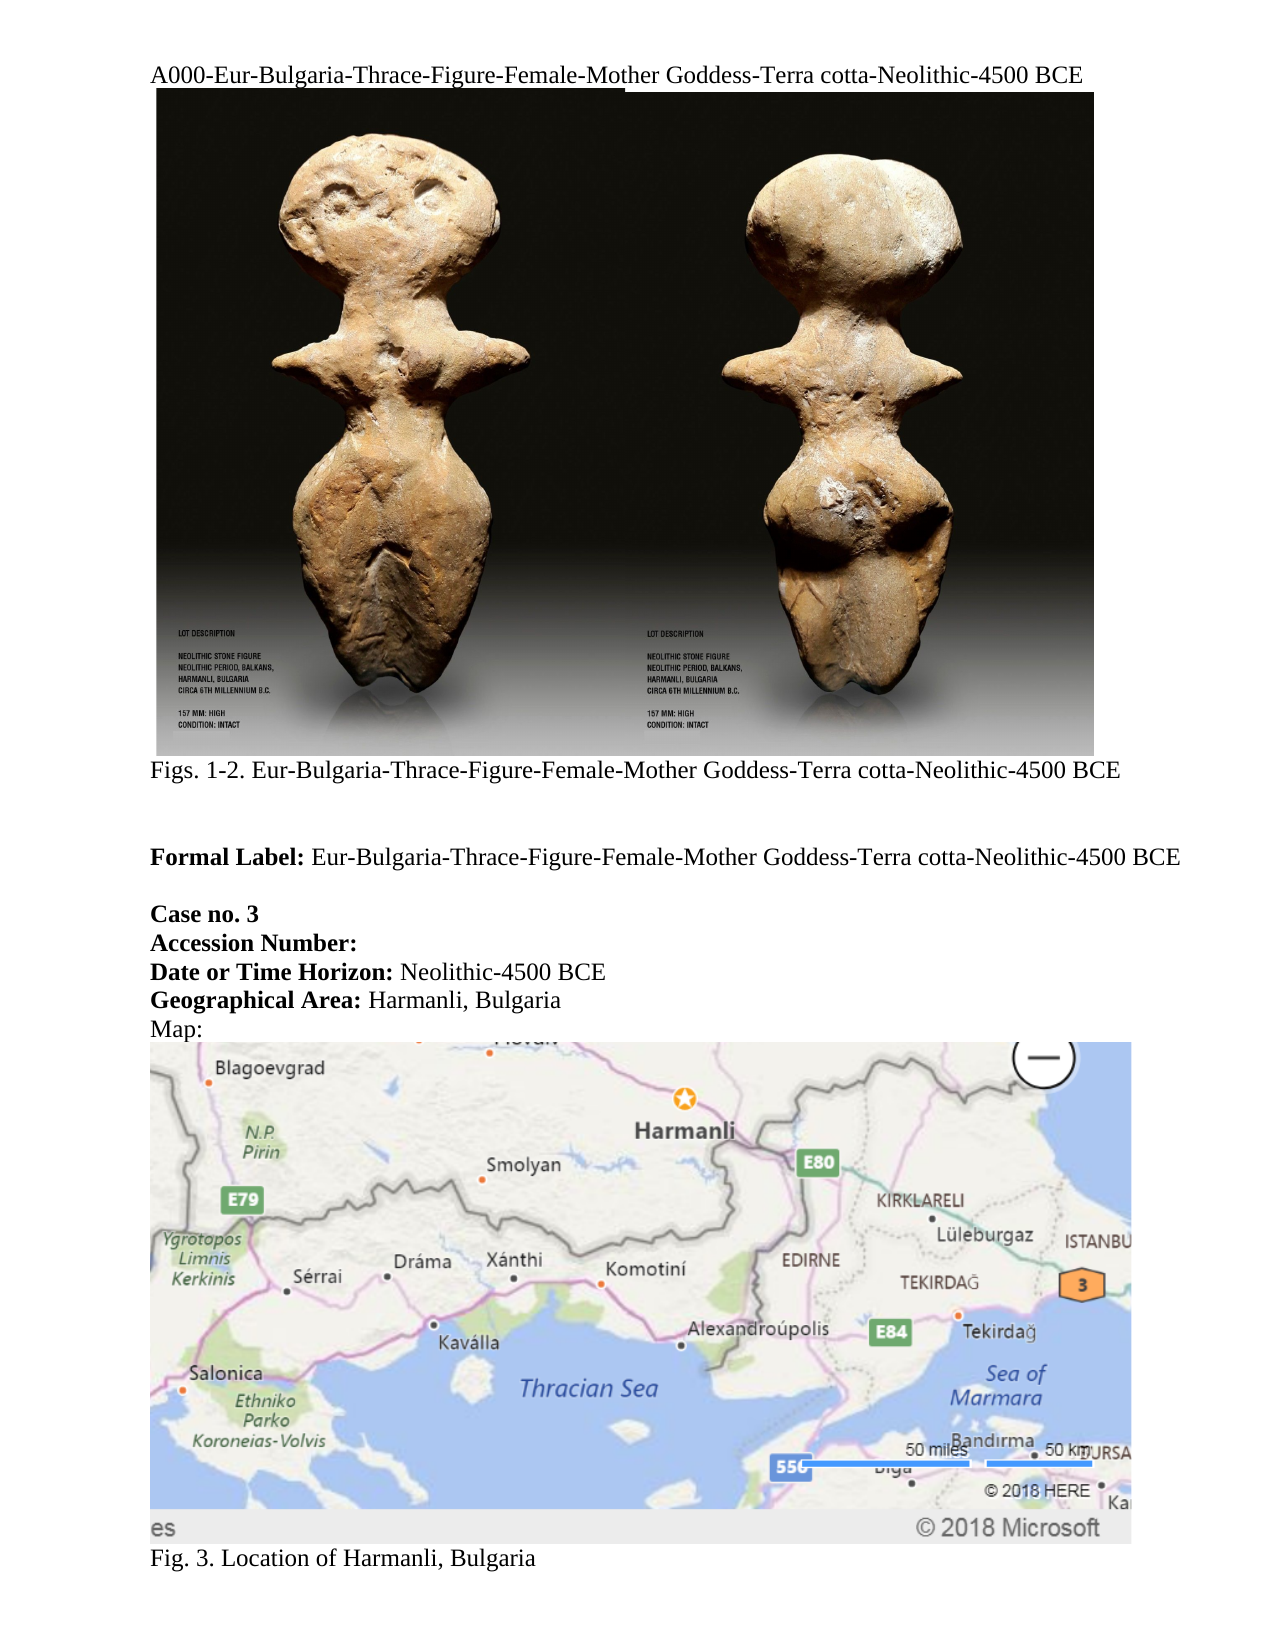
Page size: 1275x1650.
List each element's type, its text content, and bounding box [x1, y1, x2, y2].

text Formal Label: Eur-Bulgaria-Thrace-Figure-Female-Mother Goddess-Terra cotta-Neolithic-4500 BCE [150, 842, 1215, 870]
text Case no. 3 [150, 899, 1215, 928]
picture [150, 1042, 1132, 1544]
text A000-Eur-Bulgaria-Thrace-Figure-Female-Mother Goddess-Terra cotta-Neolithic-4500 BCE [150, 60, 1215, 89]
text Fig. 3. Location of Harmanli, Bulgaria [150, 1543, 1215, 1572]
text Map: [150, 1014, 1215, 1043]
text Accession Number: [150, 928, 1215, 957]
picture [156, 88, 1094, 756]
text Figs. 1-2. Eur-Bulgaria-Thrace-Figure-Female-Mother Goddess-Terra cotta-Neolithic-4500 BCE [150, 755, 1215, 784]
text Geographical Area: Harmanli, Bulgaria [150, 985, 1215, 1014]
text Date or Time Horizon: Neolithic-4500 BCE [150, 957, 1215, 985]
